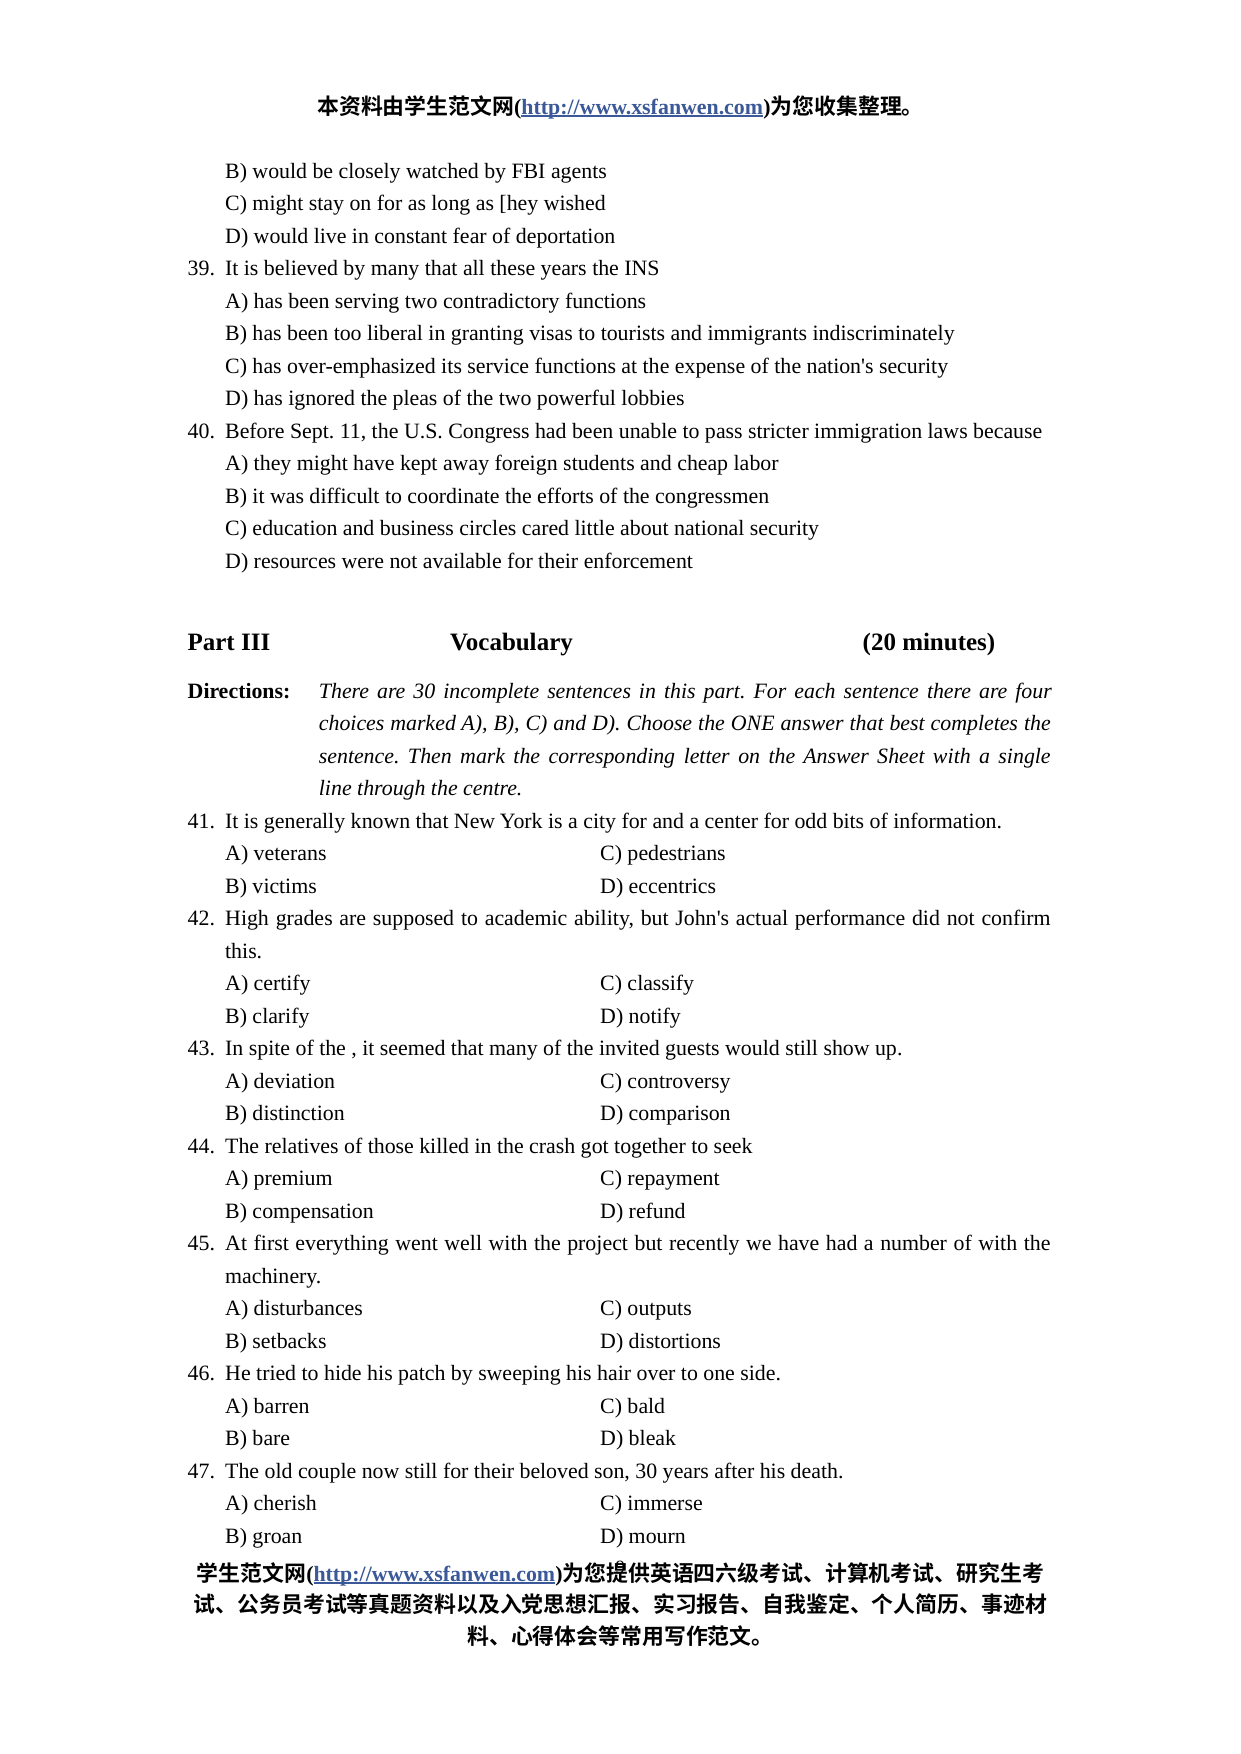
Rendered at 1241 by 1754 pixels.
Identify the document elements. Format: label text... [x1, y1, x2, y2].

text A) premium C) repayment [187, 1162, 1053, 1194]
text A) certify C) classify [187, 967, 1053, 999]
text 45. At first everything went well with the project but recently we have had a number of with the machinery. [187, 1227, 1053, 1292]
text D) resources were not available for their enforcement [187, 544, 1053, 577]
text B) setbacks D) distortions [187, 1324, 1053, 1357]
subtitle Part III Vocabulary (20 minutes) [187, 625, 1053, 658]
text B) has been too liberal in granting visas to tourists and immigrants indiscriminately [187, 317, 1053, 349]
text B) it was difficult to coordinate the efforts of the congressmen [187, 479, 1053, 512]
text C) might stay on for as long as [hey wished [187, 187, 1053, 219]
text A) has been serving two contradictory functions [187, 284, 1053, 317]
text 39. It is believed by many that all these years the INS [187, 252, 1053, 284]
text 47. The old couple now still for their beloved son, 30 years after his death. [187, 1454, 1053, 1487]
text A) veterans C) pedestrians [187, 837, 1053, 869]
text 42. High grades are supposed to academic ability, but John's actual performance did not confirm this. [187, 902, 1053, 967]
text B) bare D) bleak [187, 1422, 1053, 1454]
text C) education and business circles cared little about national security [187, 512, 1053, 544]
text A) deviation C) controversy [187, 1064, 1053, 1097]
text A) barren C) bald [187, 1389, 1053, 1422]
text 43. In spite of the , it seemed that many of the invited guests would still show up. [187, 1032, 1053, 1064]
text A) cherish C) immerse [187, 1487, 1053, 1519]
text 40. Before Sept. 11, the U.S. Congress had been unable to pass stricter immigration laws because [187, 414, 1053, 447]
text C) has over-emphasized its service functions at the expense of the nation's security [187, 349, 1053, 382]
text 44. The relatives of those killed in the crash got together to seek [187, 1129, 1053, 1162]
text Directions: There are 30 incomplete sentences in this part. For each sentence there are four choices marked A), B), C) and D). Choose the ONE answer that best completes the sentence. Then mark the corresponding letter on the Answer Sheet with a single line through the centre. [187, 674, 1053, 804]
text A) disturbances C) outputs [187, 1292, 1053, 1324]
text B) clarify D) notify [187, 999, 1053, 1032]
text B) groan D) mourn [187, 1519, 1053, 1552]
text B) victims D) eccentrics [187, 869, 1053, 902]
text 41. It is generally known that is a city for and a center for odd bits of information. [187, 804, 1053, 837]
text B) would be closely watched by FBI agents [187, 154, 1053, 187]
text 46. He tried to hide his patch by sweeping his hair over to one side. [187, 1357, 1053, 1389]
text B) distinction D) comparison [187, 1097, 1053, 1129]
text B) compensation D) refund [187, 1194, 1053, 1227]
text D) would live in constant fear of deportation [187, 219, 1053, 252]
text D) has ignored the pleas of the two powerful lobbies [187, 382, 1053, 414]
text A) they might have kept away foreign students and cheap labor [187, 447, 1053, 479]
